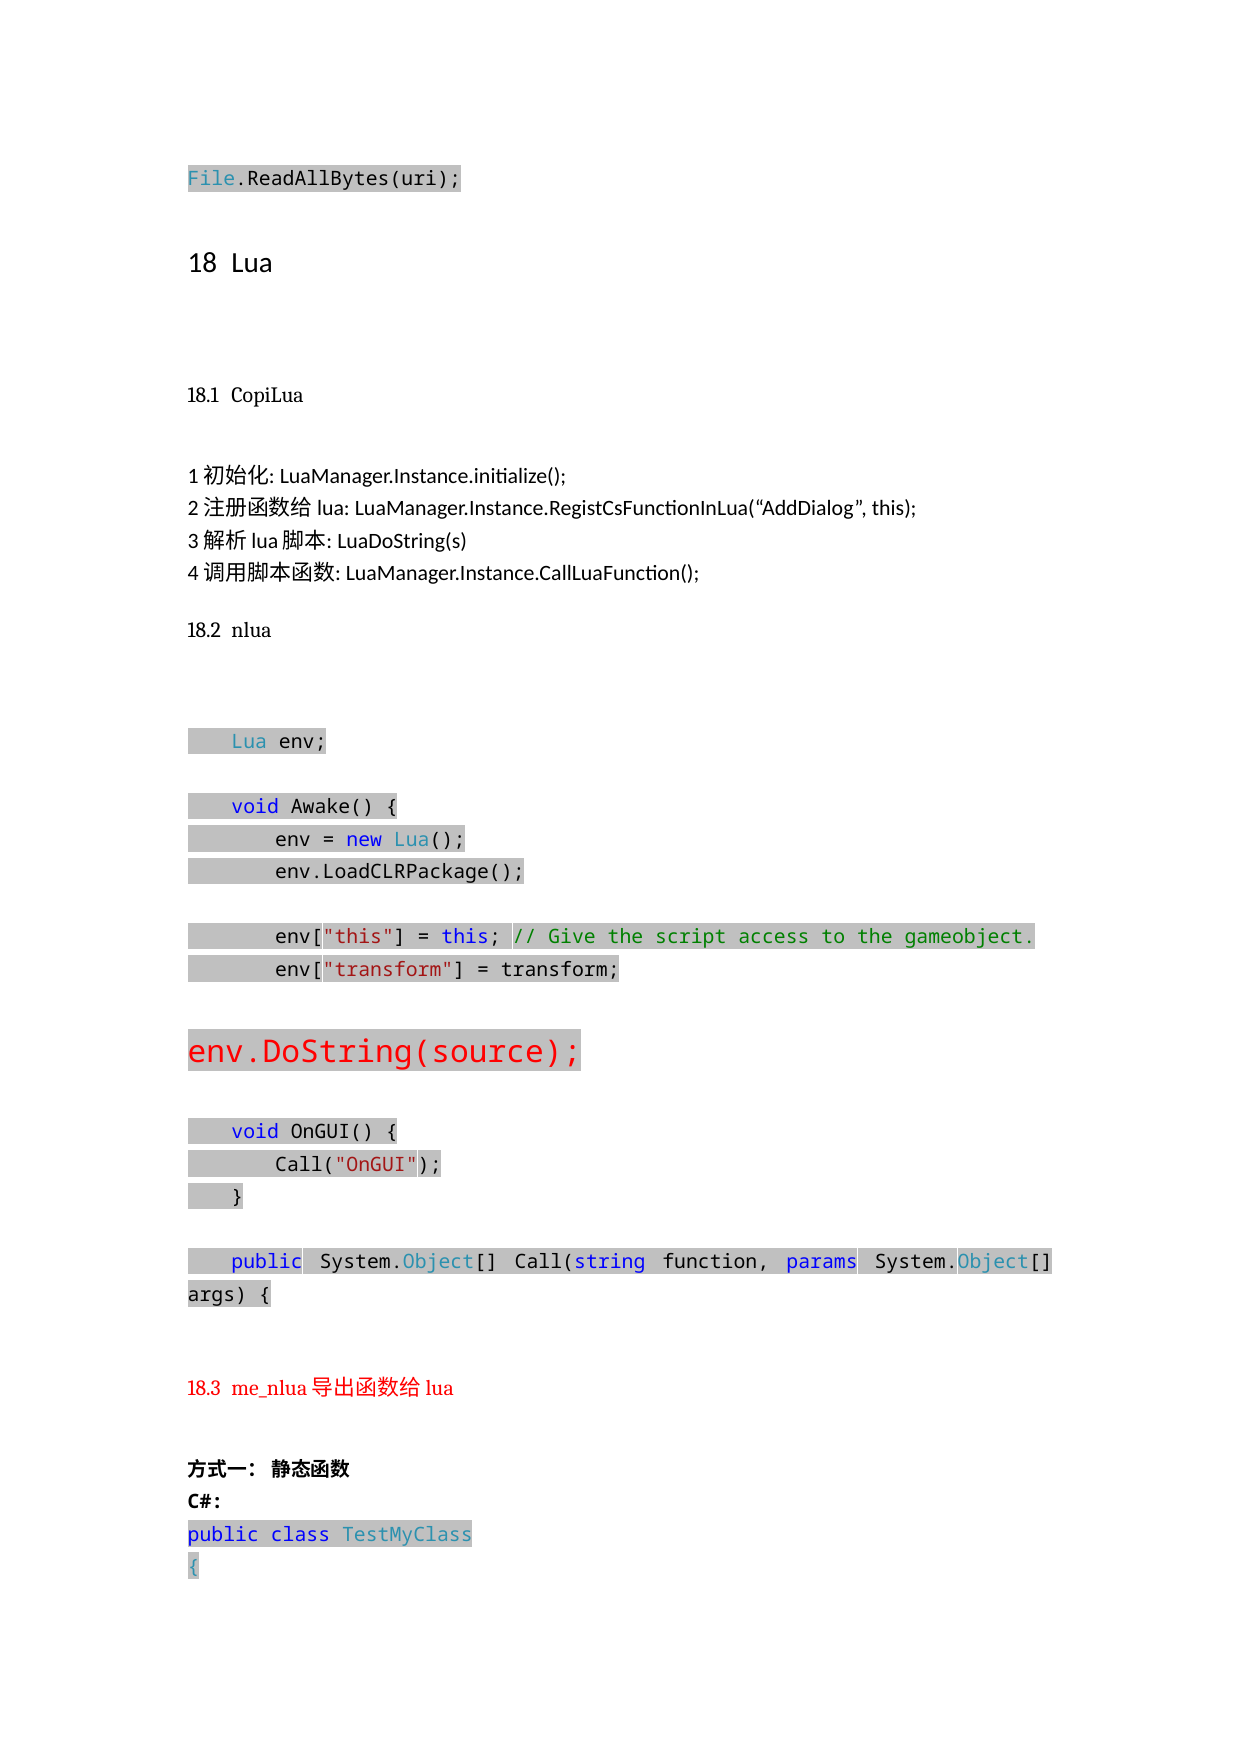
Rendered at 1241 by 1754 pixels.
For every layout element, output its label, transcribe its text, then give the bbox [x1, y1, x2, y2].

list 3解析lua脚本: LuaDoString(s) [187, 522, 1053, 555]
text Call("OnGUI"); [187, 1147, 1053, 1180]
text 4 调用脚本函数: LuaManager.Instance.CallLuaFunction(); [187, 555, 1053, 587]
subtitle me_nlua导出函数给lua [187, 1369, 1053, 1402]
text { [187, 1549, 1053, 1582]
text Lua env; [187, 725, 1053, 757]
text void OnGUI() { [187, 1115, 1053, 1147]
text public class TestMyClass [187, 1517, 1053, 1549]
text env.LoadCLRPackage(); [187, 855, 1053, 887]
text void Awake() { [187, 790, 1053, 822]
subtitle Lua [187, 230, 1053, 295]
text env["transform"] = transform; [187, 952, 1053, 985]
subtitle nlua [187, 614, 1053, 647]
text } [187, 1180, 1053, 1212]
list 2注册函数给lua: LuaManager.Instance.RegistCsFunctionInLua(“AddDialog”, this); [187, 490, 1053, 522]
text env = new Lua(); [187, 822, 1053, 855]
text C#: [187, 1484, 1053, 1517]
text File.ReadAllBytes(uri); [187, 162, 1053, 194]
list 1初始化: LuaManager.Instance.initialize(); [187, 457, 1053, 490]
text 方式一： 静态函数 [187, 1452, 1053, 1484]
text public System.Object[] Call(string function, params System.Object[] args) { [187, 1245, 1053, 1310]
text env.DoString(source); [187, 1017, 1053, 1082]
subtitle CopiLua [187, 379, 1053, 412]
text env["this"] = this; // Give the script access to the gameobject. [187, 920, 1053, 952]
